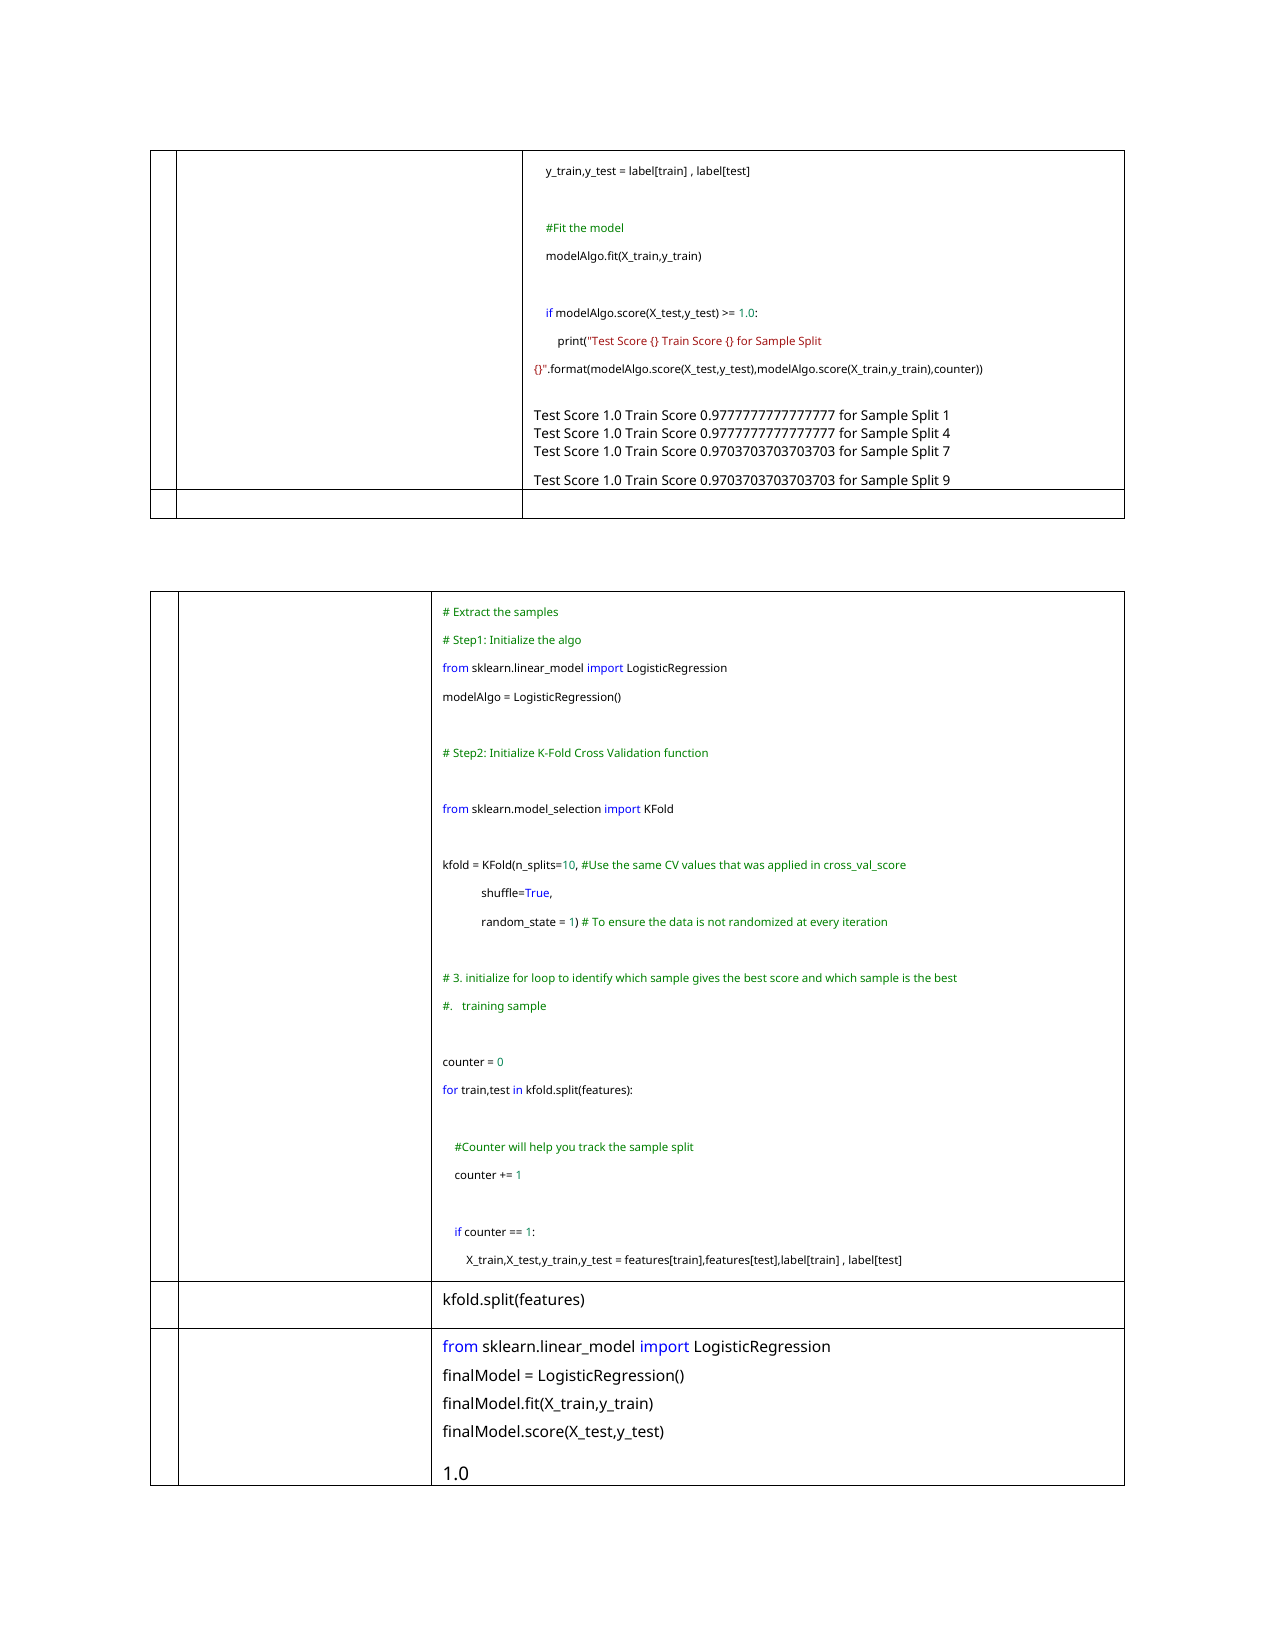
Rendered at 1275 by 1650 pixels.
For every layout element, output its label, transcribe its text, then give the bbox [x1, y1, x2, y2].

table_cell [511, 490, 522, 518]
table_cell [1113, 490, 1124, 518]
table_cell [179, 1329, 431, 1485]
table_header [151, 592, 178, 1281]
table_cell [151, 151, 176, 489]
table_cell [523, 490, 534, 518]
table_cell [179, 1282, 431, 1328]
table_header # Extract the samples # Step1: Initialize the algo from sklearn.linear_model import LogisticRegression modelAlgo = LogisticRegression() # Step2: Initialize K-Fold Cross Validation function from sklearn.model_selection import KFold kfold = KFold(n_splits=10, #Use the same CV values that was applied in cross_val_score shuffle=True, random_state = 1) # To ensure the data is not randomized at every iteration # 3. initialize for loop to identify which sample gives the best score and which sample is the best #. training sample counter = 0 for train,test in kfold.split(features): #Counter will help you track the sample split counter += 1 if counter == 1: X_train,X_test,y_train,y_test = features[train],features[test],label[train] , label[test] [432, 592, 1124, 1281]
table_cell [151, 1329, 178, 1485]
table_cell kfold.split(features) [432, 1282, 1124, 1328]
table_cell [177, 490, 187, 518]
table_cell from sklearn.linear_model import LogisticRegression finalModel = LogisticRegression() finalModel.fit(X_train,y_train) finalModel.score(X_test,y_test) 1.0 [432, 1329, 1124, 1485]
table_cell [151, 490, 176, 518]
table_header [179, 592, 431, 1281]
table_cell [177, 151, 522, 489]
table_cell [151, 1282, 178, 1328]
